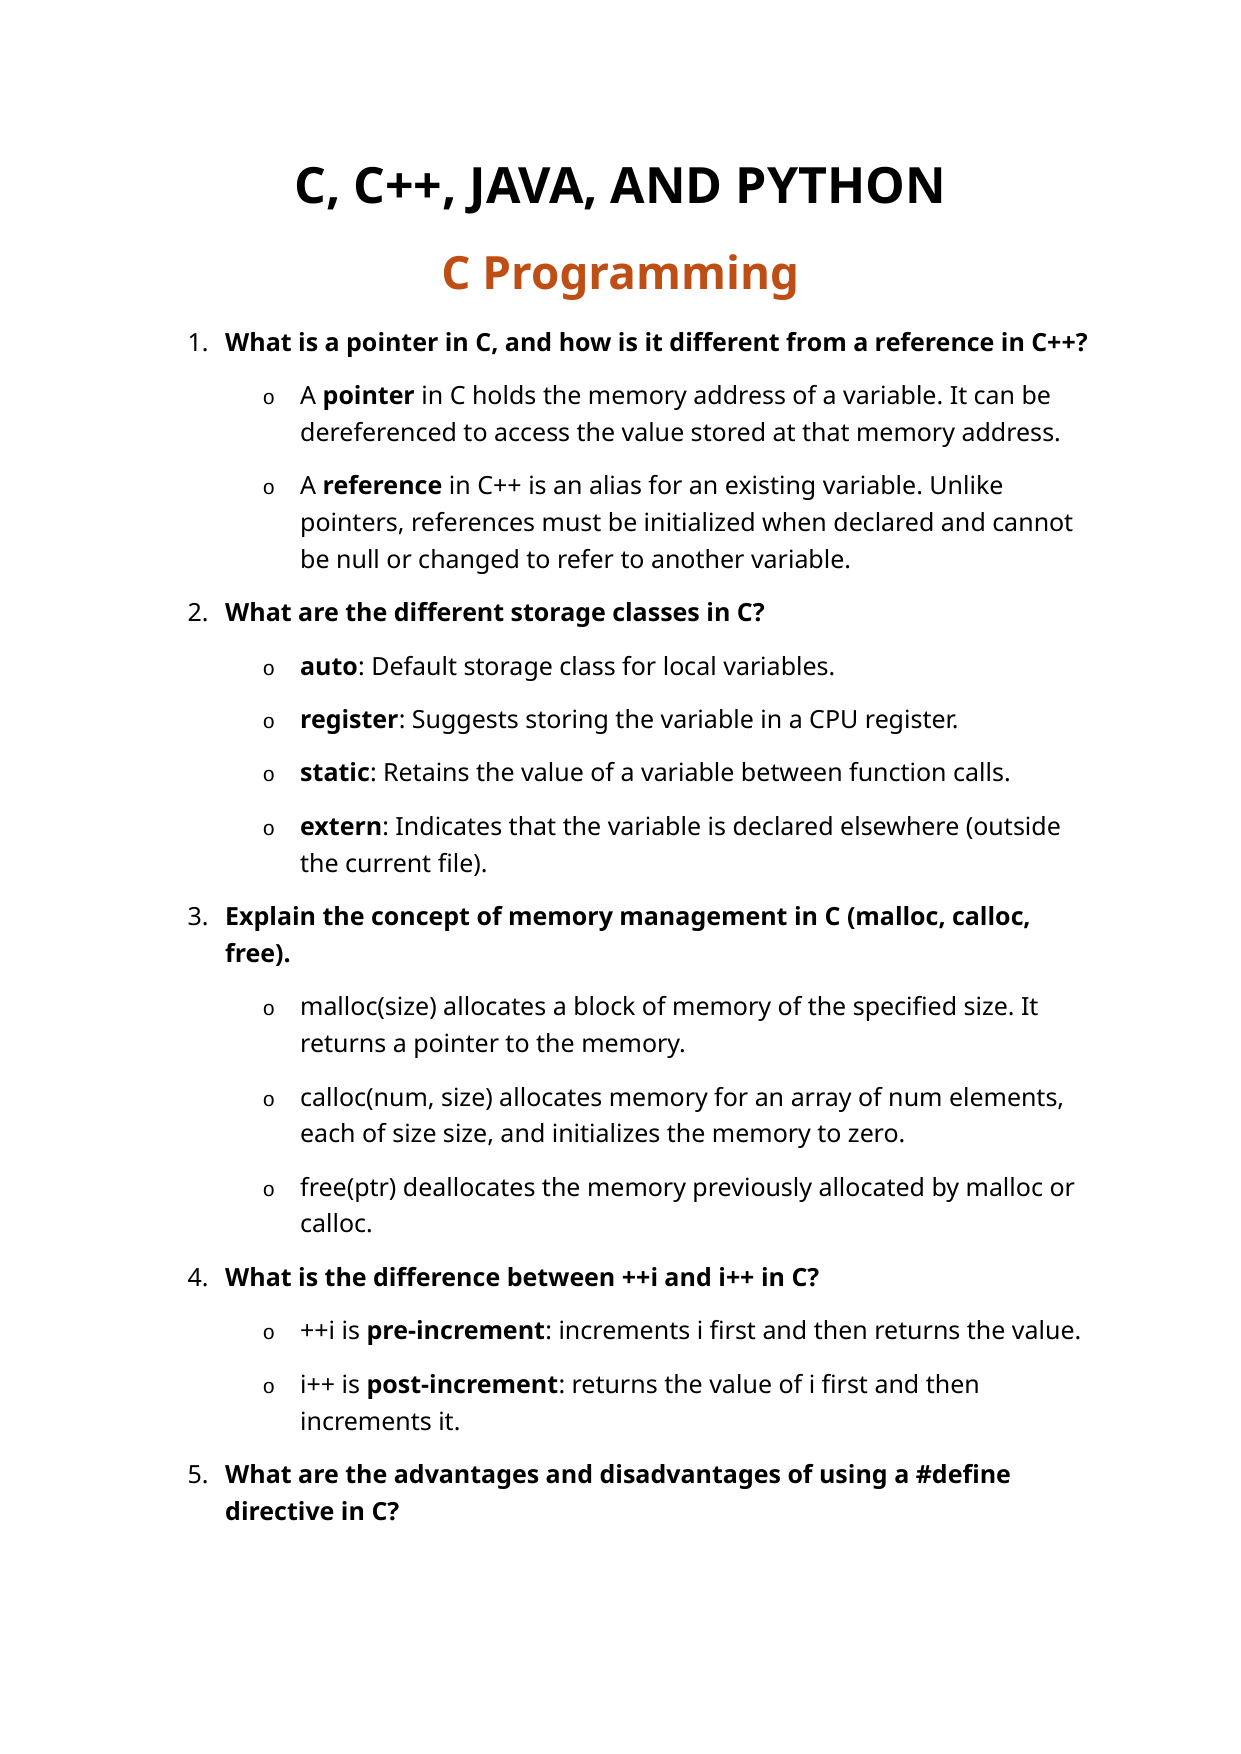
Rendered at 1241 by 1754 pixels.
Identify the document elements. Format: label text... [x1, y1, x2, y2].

list What is the difference between ++i and i++ in C? [187, 1259, 1090, 1294]
list What is a pointer in C, and how is it different from a reference in C++? [187, 324, 1090, 358]
list A pointer in C holds the memory address of a variable. It can be dereferenced to access the value stored at that memory address. [262, 378, 1090, 448]
list What are the different storage classes in C? [187, 595, 1090, 629]
list auto: Default storage class for local variables. [262, 648, 1090, 682]
list free(ptr) deallocates the memory previously allocated by malloc or calloc. [262, 1169, 1090, 1240]
list register: Suggests storing the variable in a CPU register. [262, 702, 1090, 736]
list calloc(num, size) allocates memory for an array of num elements, each of size size, and initializes the memory to zero. [262, 1079, 1090, 1150]
list extern: Indicates that the variable is declared elsewhere (outside the current file). [262, 808, 1090, 879]
list static: Retains the value of a variable between function calls. [262, 755, 1090, 789]
list ++i is pre-increment: increments i first and then returns the value. [262, 1313, 1090, 1347]
text C Programming [150, 240, 1090, 303]
list Explain the concept of memory management in C (malloc, calloc, free). [187, 899, 1090, 969]
list A reference in C++ is an alias for an existing variable. Unlike pointers, references must be initialized when declared and cannot be null or changed to refer to another variable. [262, 468, 1090, 575]
list malloc(size) allocates a block of memory of the specified size. It returns a pointer to the memory. [262, 989, 1090, 1060]
text C, C++, JAVA, AND PYTHON [150, 150, 1090, 218]
list What are the advantages and disadvantages of using a #define directive in C? [187, 1457, 1090, 1527]
list i++ is post-increment: returns the value of i first and then increments it. [262, 1366, 1090, 1437]
